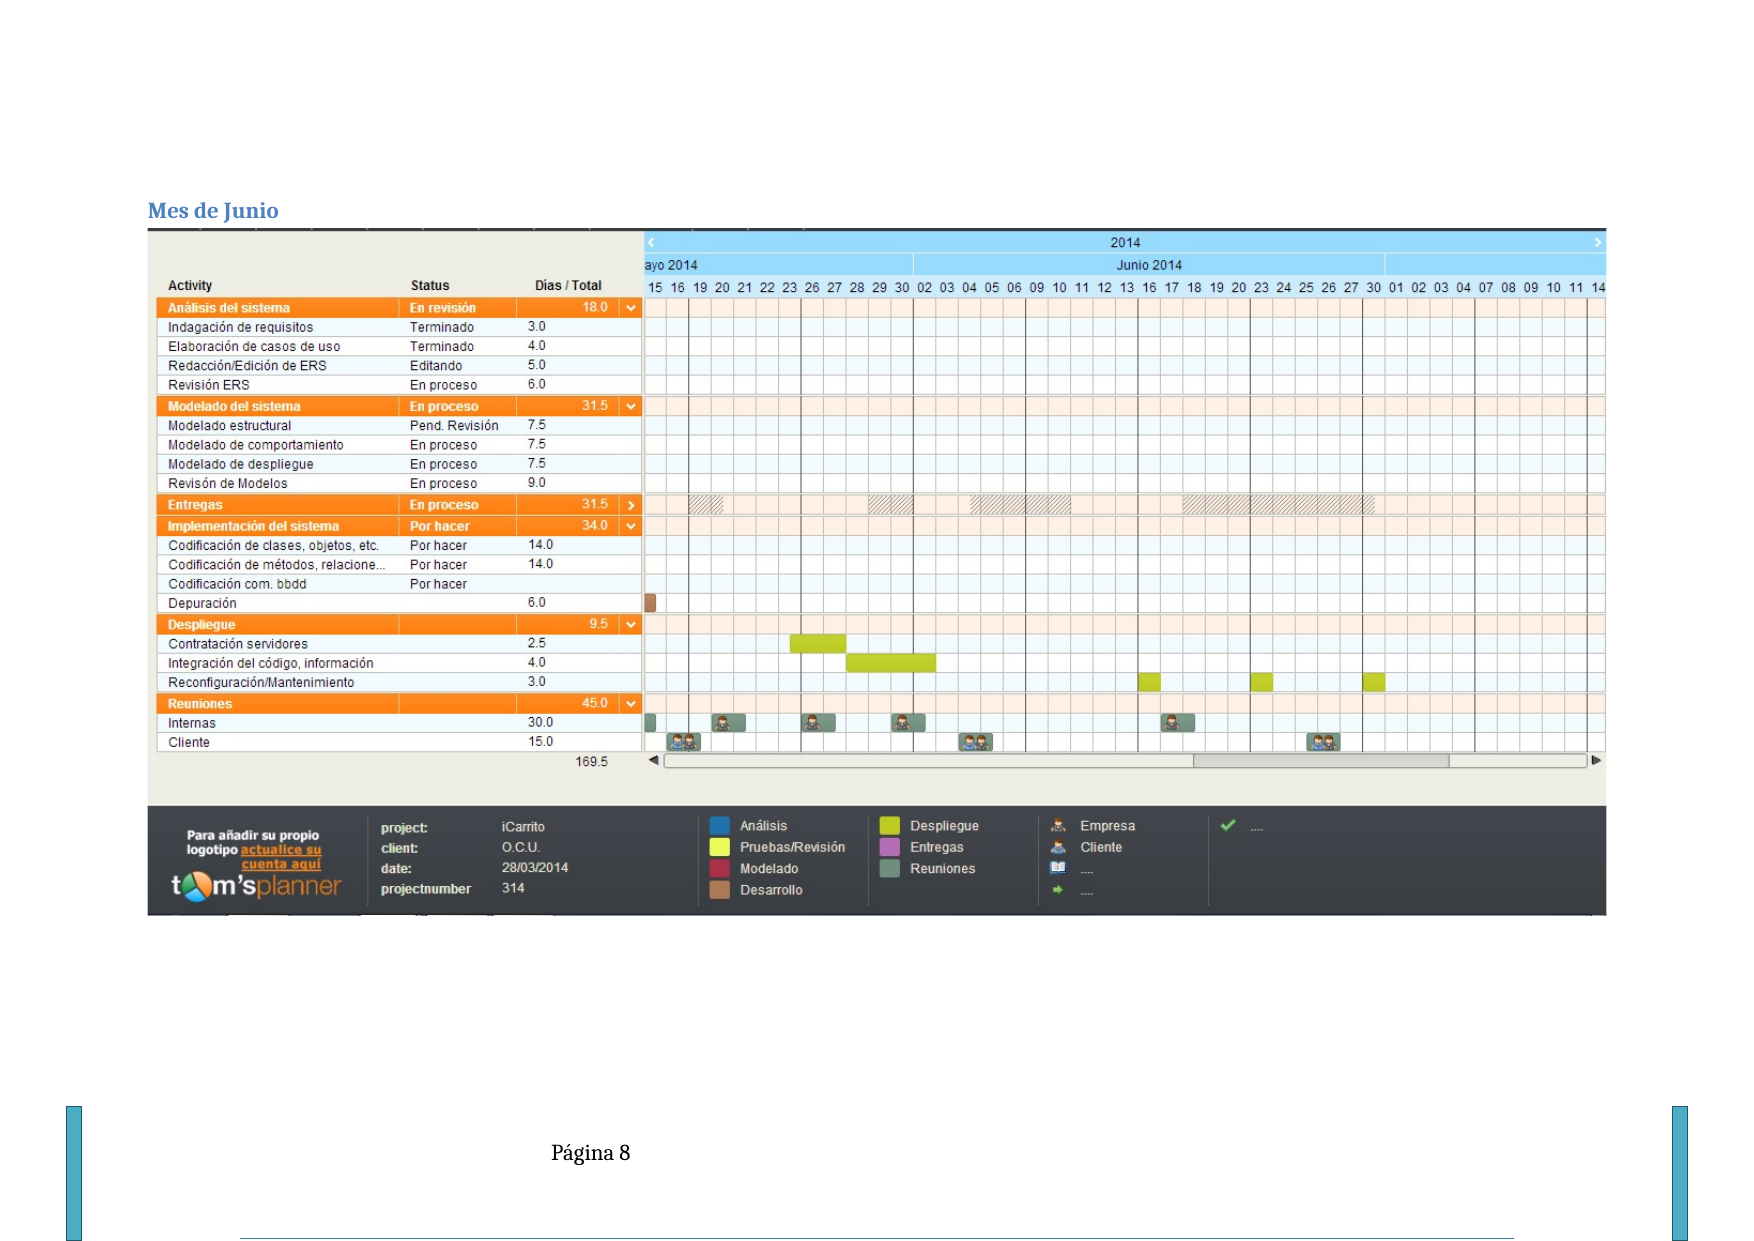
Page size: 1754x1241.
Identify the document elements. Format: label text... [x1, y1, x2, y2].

picture [147, 228, 1607, 916]
subtitle Mes de Junio [148, 198, 1606, 224]
